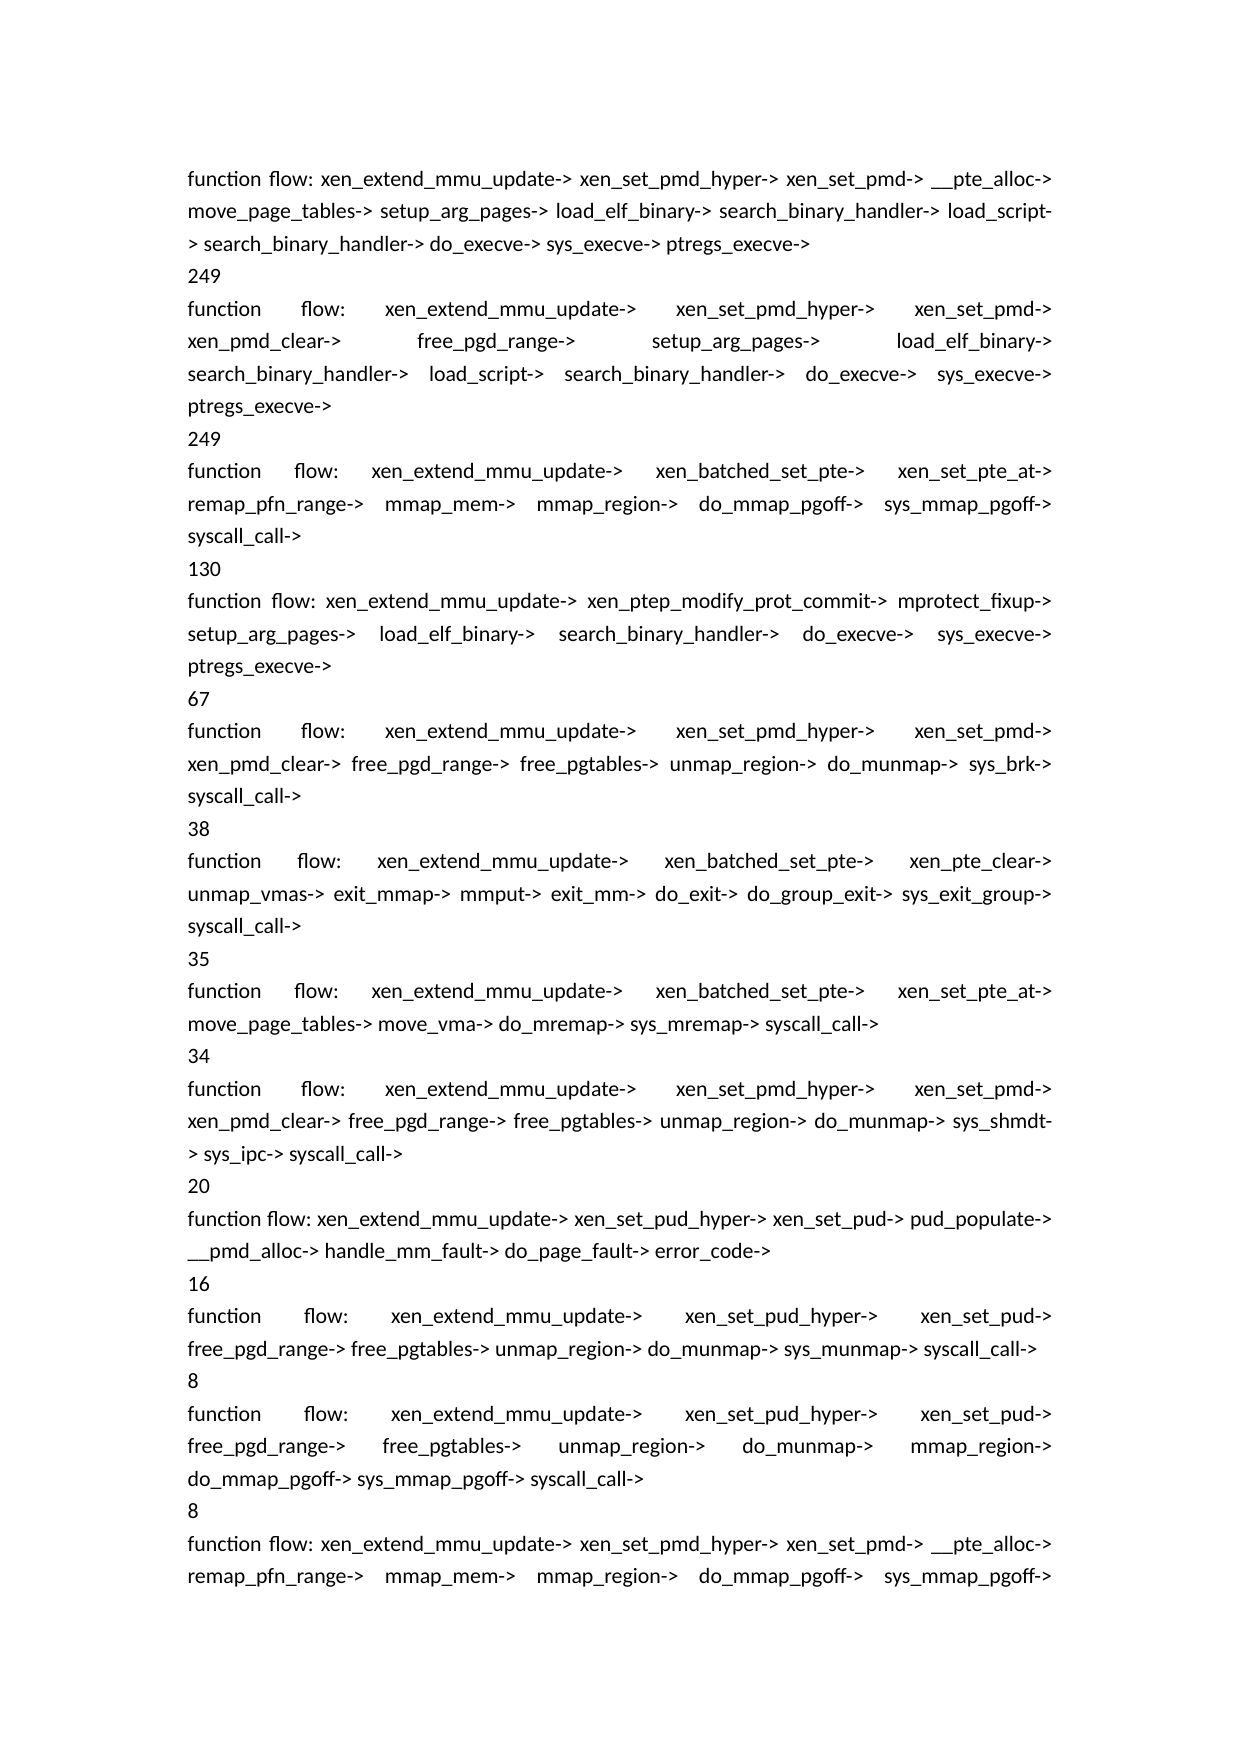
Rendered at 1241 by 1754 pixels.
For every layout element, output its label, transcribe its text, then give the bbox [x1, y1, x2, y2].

text 16 [187, 1267, 1053, 1299]
text function flow: xen_extend_mmu_update-> xen_set_pud_hyper-> xen_set_pud-> free_pgd_range-> free_pgtables-> unmap_region-> do_munmap-> sys_munmap-> syscall_call-> [187, 1299, 1053, 1364]
text function flow: xen_extend_mmu_update-> xen_set_pud_hyper-> xen_set_pud-> pud_populate-> __pmd_alloc-> handle_mm_fault-> do_page_fault-> error_code-> [187, 1202, 1053, 1267]
text 8 [187, 1364, 1053, 1397]
text 130 [187, 552, 1053, 584]
text function flow: xen_extend_mmu_update-> xen_set_pmd_hyper-> xen_set_pmd-> xen_pmd_clear-> free_pgd_range-> free_pgtables-> unmap_region-> do_munmap-> sys_brk-> syscall_call-> [187, 714, 1053, 812]
text function flow: xen_extend_mmu_update-> xen_batched_set_pte-> xen_set_pte_at-> move_page_tables-> move_vma-> do_mremap-> sys_mremap-> syscall_call-> [187, 974, 1053, 1039]
text function flow: xen_extend_mmu_update-> xen_batched_set_pte-> xen_set_pte_at-> remap_pfn_range-> mmap_mem-> mmap_region-> do_mmap_pgoff-> sys_mmap_pgoff-> syscall_call-> [187, 454, 1053, 552]
text function flow: xen_extend_mmu_update-> xen_set_pmd_hyper-> xen_set_pmd-> __pte_alloc-> move_page_tables-> setup_arg_pages-> load_elf_binary-> search_binary_handler-> load_script-> search_binary_handler-> do_execve-> sys_execve-> ptregs_execve-> [187, 162, 1053, 259]
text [187, 1527, 1053, 1592]
text 67 [187, 682, 1053, 714]
text 38 [187, 812, 1053, 844]
text function flow: xen_extend_mmu_update-> xen_set_pmd_hyper-> xen_set_pmd-> xen_pmd_clear-> free_pgd_range-> free_pgtables-> unmap_region-> do_munmap-> sys_shmdt-> sys_ipc-> syscall_call-> [187, 1072, 1053, 1169]
text function flow: xen_extend_mmu_update-> xen_set_pud_hyper-> xen_set_pud-> free_pgd_range-> free_pgtables-> unmap_region-> do_munmap-> mmap_region-> do_mmap_pgoff-> sys_mmap_pgoff-> syscall_call-> [187, 1397, 1053, 1494]
text 249 [187, 422, 1053, 454]
text 249 [187, 259, 1053, 292]
text function flow: xen_extend_mmu_update-> xen_set_pmd_hyper-> xen_set_pmd-> xen_pmd_clear-> free_pgd_range-> setup_arg_pages-> load_elf_binary-> search_binary_handler-> load_script-> search_binary_handler-> do_execve-> sys_execve-> ptregs_execve-> [187, 292, 1053, 422]
text 20 [187, 1169, 1053, 1202]
text 8 [187, 1494, 1053, 1527]
text function flow: xen_extend_mmu_update-> xen_batched_set_pte-> xen_pte_clear-> unmap_vmas-> exit_mmap-> mmput-> exit_mm-> do_exit-> do_group_exit-> sys_exit_group-> syscall_call-> [187, 844, 1053, 942]
text 35 [187, 942, 1053, 974]
text function flow: xen_extend_mmu_update-> xen_ptep_modify_prot_commit-> mprotect_fixup-> setup_arg_pages-> load_elf_binary-> search_binary_handler-> do_execve-> sys_execve-> ptregs_execve-> [187, 584, 1053, 682]
text 34 [187, 1039, 1053, 1072]
